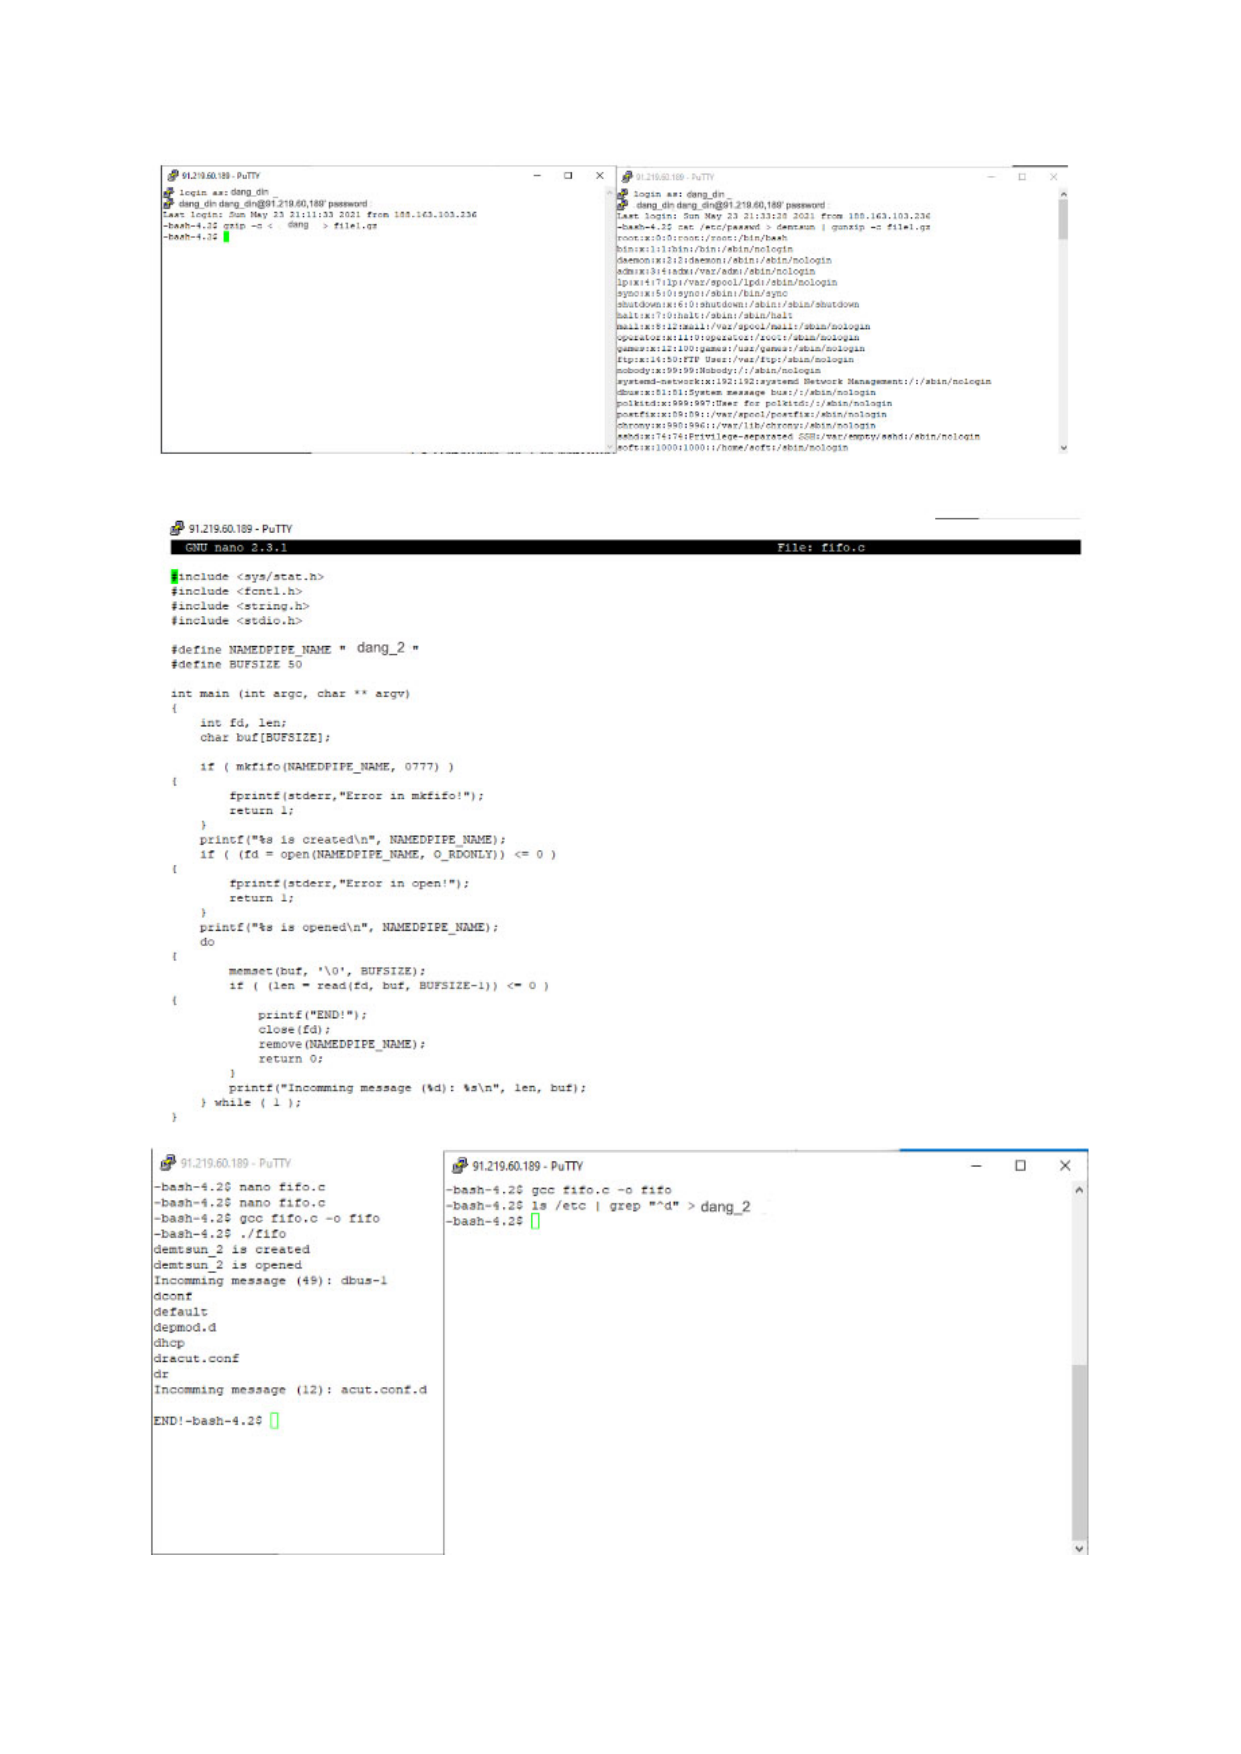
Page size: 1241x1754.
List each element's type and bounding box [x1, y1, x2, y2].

picture [150, 498, 1089, 1129]
picture [150, 1147, 1089, 1555]
picture [150, 150, 1089, 480]
